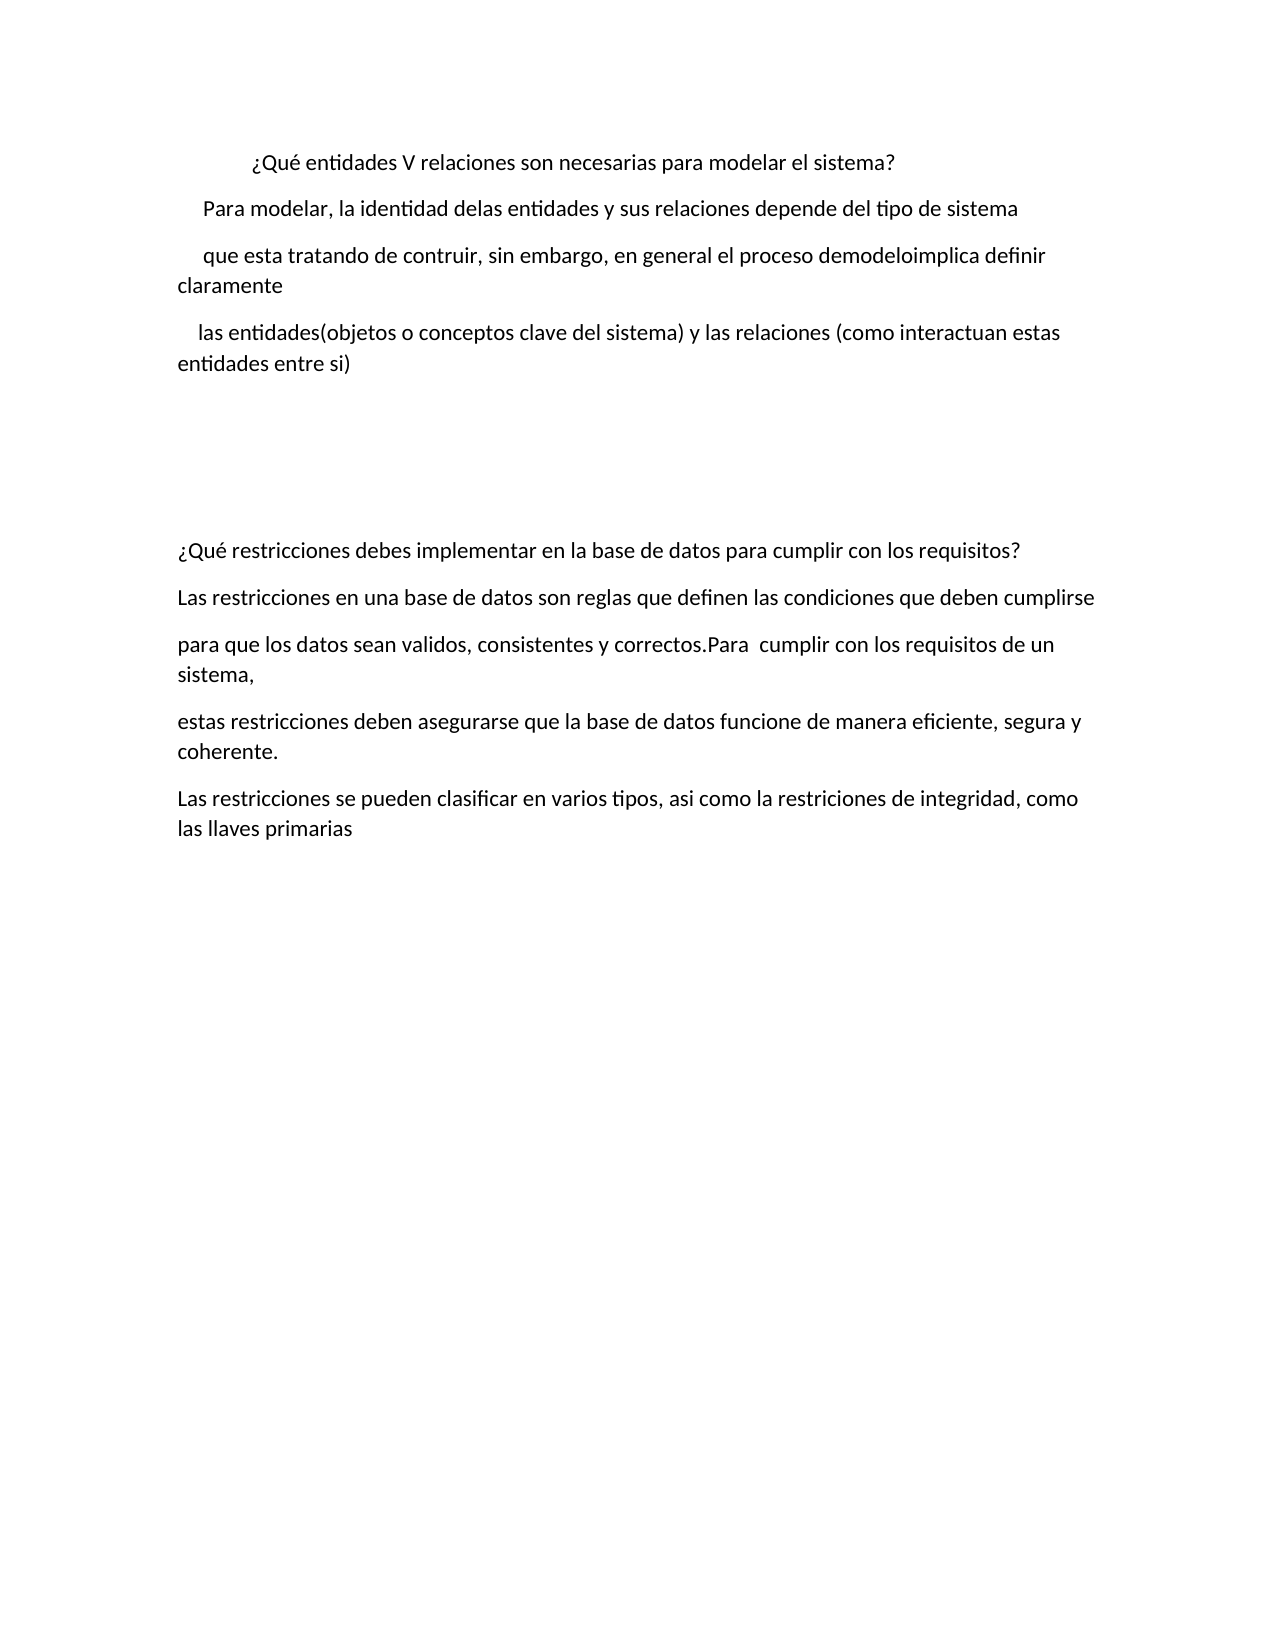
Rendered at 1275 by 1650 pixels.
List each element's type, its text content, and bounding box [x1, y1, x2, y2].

text Las restricciones se pueden clasificar en varios tipos, asi como la restriciones de integridad, como las llaves primarias [177, 784, 1098, 842]
text ¿Qué entidades V relaciones son necesarias para modelar el sistema? [177, 148, 1098, 176]
text estas restricciones deben asegurarse que la base de datos funcione de manera eficiente, segura y coherente. [177, 707, 1098, 765]
text que esta tratando de contruir, sin embargo, en general el proceso demodeloimplica definir claramente [177, 241, 1098, 299]
text Para modelar, la identidad delas entidades y sus relaciones depende del tipo de sistema [177, 194, 1098, 222]
text las entidades(objetos o conceptos clave del sistema) y las relaciones (como interactuan estas entidades entre si) [177, 318, 1098, 377]
text para que los datos sean validos, consistentes y correctos.Para cumplir con los requisitos de un sistema, [177, 630, 1098, 688]
text ¿Qué restricciones debes implementar en la base de datos para cumplir con los requisitos? [177, 536, 1098, 564]
text Las restricciones en una base de datos son reglas que definen las condiciones que deben cumplirse [177, 583, 1098, 611]
